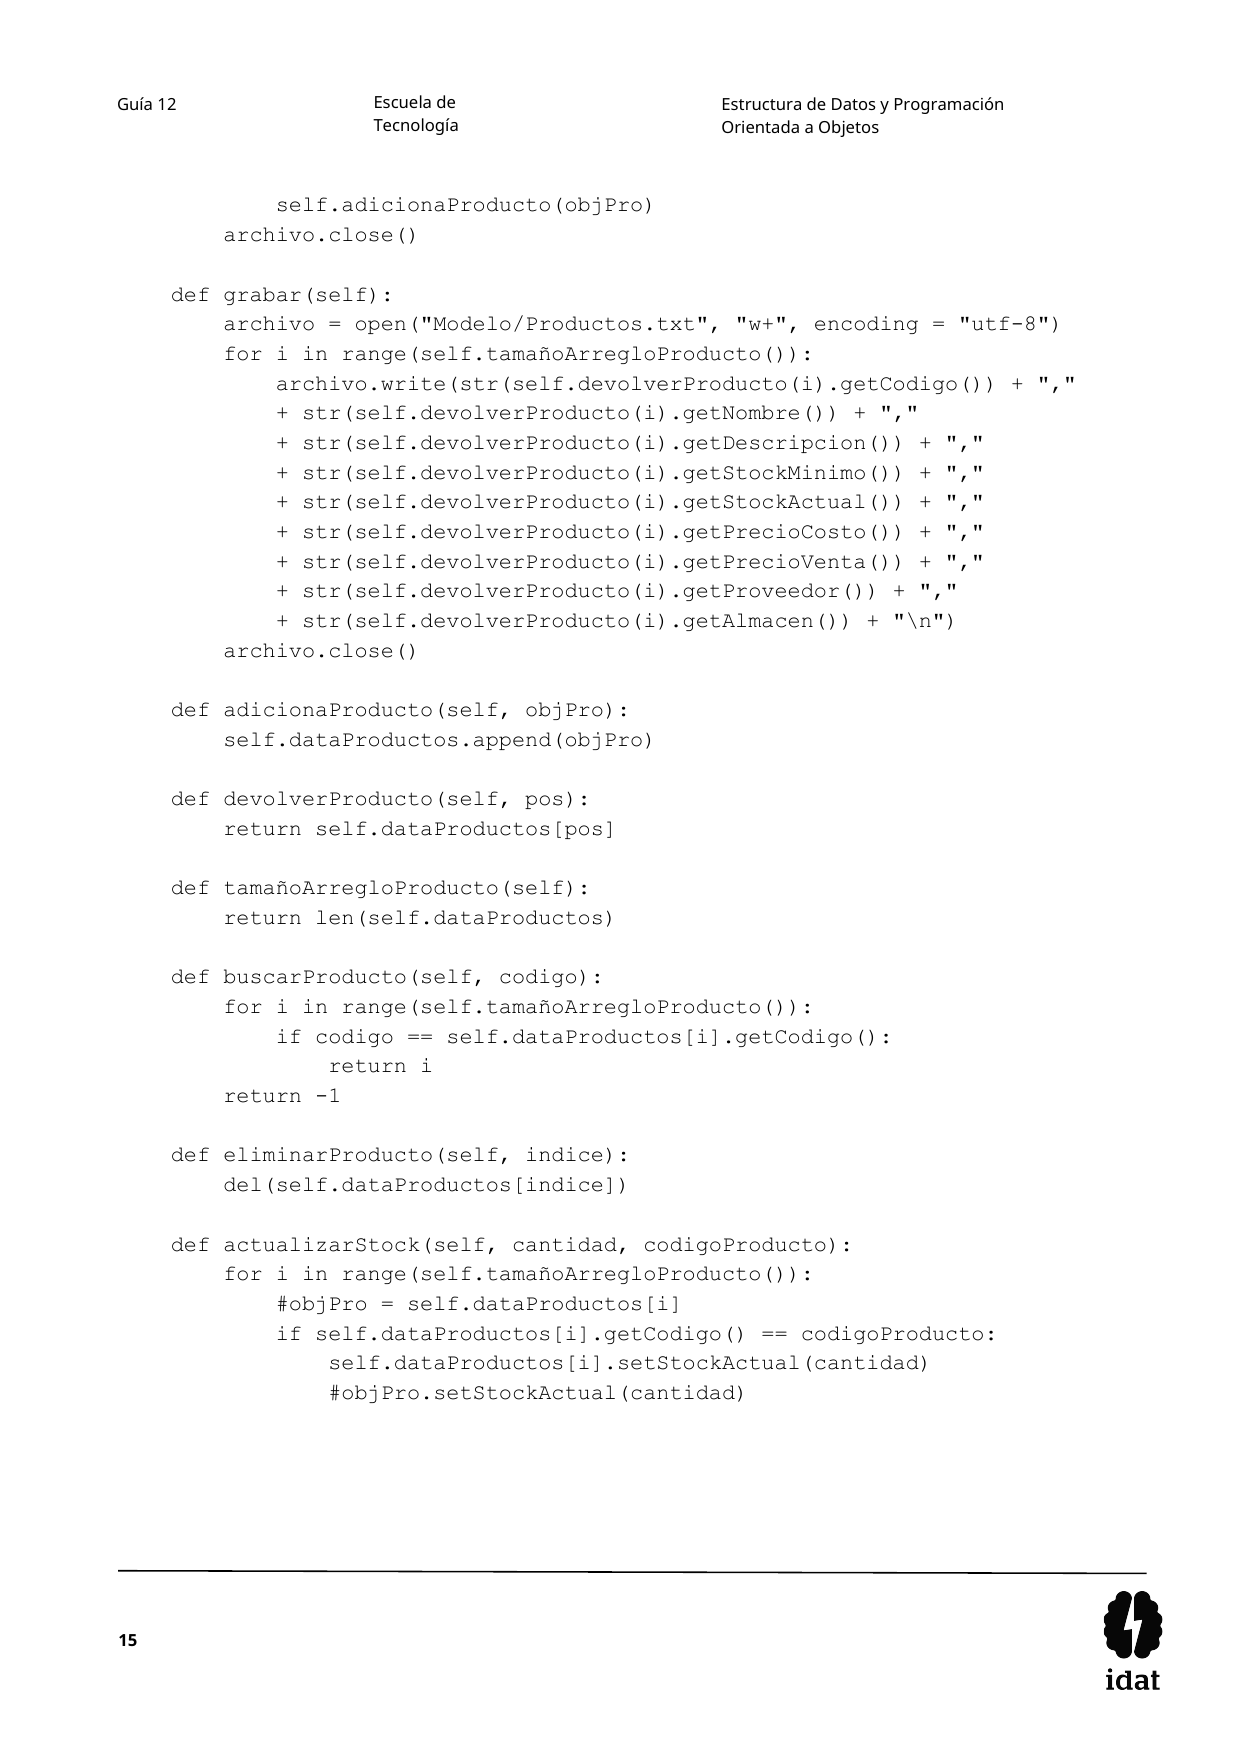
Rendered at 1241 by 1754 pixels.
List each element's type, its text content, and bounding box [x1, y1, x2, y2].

text archivo.close() [118, 634, 1122, 664]
text return i [118, 1050, 1122, 1079]
text self.dataProductos[i].setStockActual(cantidad) [118, 1347, 1122, 1376]
text def tamañoArregloProducto(self): [118, 872, 1122, 901]
text if codigo == self.dataProductos[i].getCodigo(): [118, 1020, 1122, 1050]
text + str(self.devolverProducto(i).getProveedor()) + "," [118, 575, 1122, 604]
text + str(self.devolverProducto(i).getPrecioCosto()) + "," [118, 515, 1122, 545]
text archivo.close() [118, 218, 1122, 248]
text + str(self.devolverProducto(i).getStockMinimo()) + "," [118, 456, 1122, 486]
text return len(self.dataProductos) [118, 901, 1122, 931]
text for i in range(self.tamañoArregloProducto()): [118, 1257, 1122, 1287]
text self.dataProductos.append(objPro) [118, 723, 1122, 753]
text + str(self.devolverProducto(i).getAlmacen()) + "\n") [118, 604, 1122, 634]
text #objPro.setStockActual(cantidad) [118, 1376, 1122, 1406]
text archivo = open("Modelo/Productos.txt", "w+", encoding = "utf-8") [118, 307, 1122, 337]
text def adicionaProducto(self, objPro): [118, 693, 1122, 723]
text + str(self.devolverProducto(i).getDescripcion()) + "," [118, 426, 1122, 456]
text def buscarProducto(self, codigo): [118, 961, 1122, 990]
text return -1 [118, 1079, 1122, 1109]
text archivo.write(str(self.devolverProducto(i).getCodigo()) + "," [118, 367, 1122, 397]
text self.adicionaProducto(objPro) [118, 189, 1122, 218]
text for i in range(self.tamañoArregloProducto()): [118, 337, 1122, 367]
text for i in range(self.tamañoArregloProducto()): [118, 990, 1122, 1020]
text def actualizarStock(self, cantidad, codigoProducto): [118, 1228, 1122, 1257]
text + str(self.devolverProducto(i).getNombre()) + "," [118, 397, 1122, 426]
text #objPro = self.dataProductos[i] [118, 1287, 1122, 1317]
text def eliminarProducto(self, indice): [118, 1139, 1122, 1168]
text def devolverProducto(self, pos): [118, 782, 1122, 812]
text + str(self.devolverProducto(i).getPrecioVenta()) + "," [118, 545, 1122, 575]
text del(self.dataProductos[indice]) [118, 1168, 1122, 1198]
text def grabar(self): [118, 278, 1122, 307]
text + str(self.devolverProducto(i).getStockActual()) + "," [118, 486, 1122, 515]
text if self.dataProductos[i].getCodigo() == codigoProducto: [118, 1317, 1122, 1347]
text return self.dataProductos[pos] [118, 812, 1122, 842]
picture [1103, 1591, 1163, 1690]
